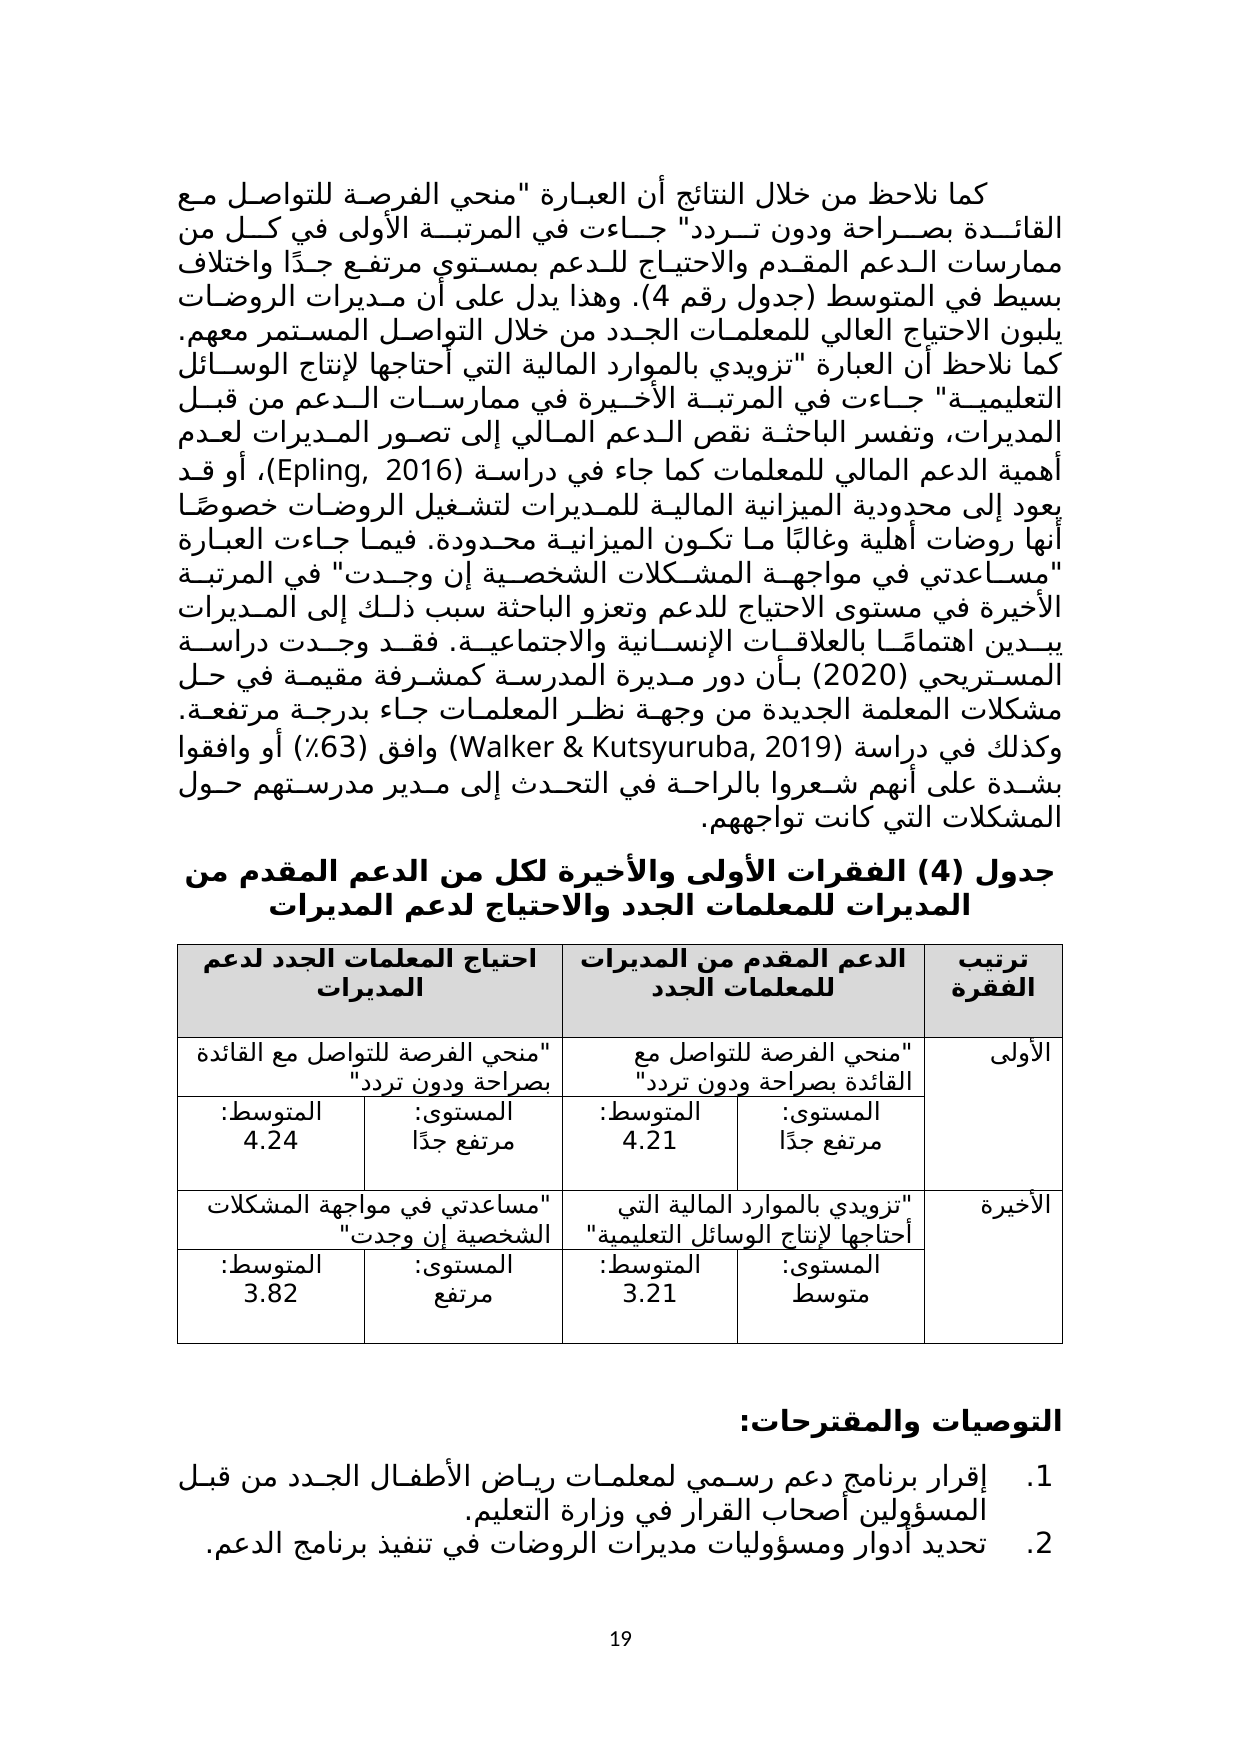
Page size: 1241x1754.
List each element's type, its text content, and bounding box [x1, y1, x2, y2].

table_header الدعم المقدم من المديرات للمعلمات الجدد [563, 945, 924, 1037]
table_cell المستوى: مرتفع جدًا [738, 1097, 924, 1190]
table_cell "منحي الفرصة للتواصل مع القائدة بصراحة ودون تردد" [178, 1038, 562, 1096]
table_cell المستوى: مرتفع جدًا [365, 1097, 562, 1190]
text كما نلاحظ من خلال النتائج أن العبارة "منحي الفرصة للتواصل مع القائدة بصراحة ودون تردد" جاءت في المرتبة الأولى في كل من ممارسات الدعم المقدم والاحتياج للدعم بمستوى مرتفع جدًا واختلاف بسيط في المتوسط (جدول رقم 4). وهذا يدل على أن مديرات الروضات يلبون الاحتياج العالي للمعلمات الجدد من خلال التواصل المستمر معهم. كما نلاحظ أن العبارة "تزويدي بالموارد المالية التي أحتاجها لإنتاج الوسائل التعليمية" جاءت في المرتبة الأخيرة في ممارسات الدعم من قبل المديرات، وتفسر الباحثة نقص الدعم المالي إلى تصور المديرات لعدم أهمية الدعم المالي للمعلمات كما جاء في دراسة (Epling, 2016)، أو قد يعود إلى محدودية الميزانية المالية للمديرات لتشغيل الروضات خصوصًا أنها روضات أهلية وغالبًا ما تكون الميزانية محدودة. فيما جاءت العبارة "مساعدتي في مواجهة المشكلات الشخصية إن وجدت" في المرتبة الأخيرة في مستوى الاحتياج للدعم وتعزو الباحثة سبب ذلك إلى المديرات يبدين اهتمامًا بالعلاقات الإنسانية والاجتماعية. فقد وجدت دراسة المستريحي (2020) بأن دور مديرة المدرسة كمشرفة مقيمة في حل مشكلات المعلمة الجديدة من وجهة نظر المعلمات جاء بدرجة مرتفعة. وكذلك في دراسة (Walker & Kutsyuruba, 2019) وافق (63٪) أو وافقوا بشدة على أنهم شعروا بالراحة في التحدث إلى مدير مدرستهم حول المشكلات التي كانت تواجههم. [177, 177, 1063, 834]
list تحديد أدوار ومسؤوليات مديرات الروضات في تنفيذ برنامج الدعم. [177, 1527, 1026, 1561]
table_cell الأولى [925, 1038, 1062, 1190]
table_cell المتوسط: 3.82 [178, 1250, 364, 1342]
table_cell المستوى: مرتفع [365, 1250, 562, 1342]
table_cell الأخيرة [925, 1191, 1062, 1342]
table_cell المستوى: متوسط [738, 1250, 924, 1342]
table_cell "منحي الفرصة للتواصل مع القائدة بصراحة ودون تردد" [563, 1038, 924, 1096]
table_cell المتوسط: 4.21 [563, 1097, 737, 1190]
table_cell "مساعدتي في مواجهة المشكلات الشخصية إن وجدت" [178, 1191, 562, 1249]
table_header احتياج المعلمات الجدد لدعم المديرات [178, 945, 562, 1037]
table_header ترتيب الفقرة [925, 945, 1062, 1037]
table_cell "تزويدي بالموارد المالية التي أحتاجها لإنتاج الوسائل التعليمية" [563, 1191, 924, 1249]
text جدول (4) الفقرات الأولى والأخيرة لكل من الدعم المقدم من المديرات للمعلمات الجدد والاحتياج لدعم المديرات [177, 855, 1063, 923]
table_cell المتوسط: 3.21 [563, 1250, 737, 1342]
text التوصيات والمقترحات: [177, 1404, 1063, 1438]
list إقرار برنامج دعم رسمي لمعلمات رياض الأطفال الجدد من قبل المسؤولين أصحاب القرار في وزارة التعليم. [177, 1459, 1026, 1527]
table_cell المتوسط: 4.24 [178, 1097, 364, 1190]
